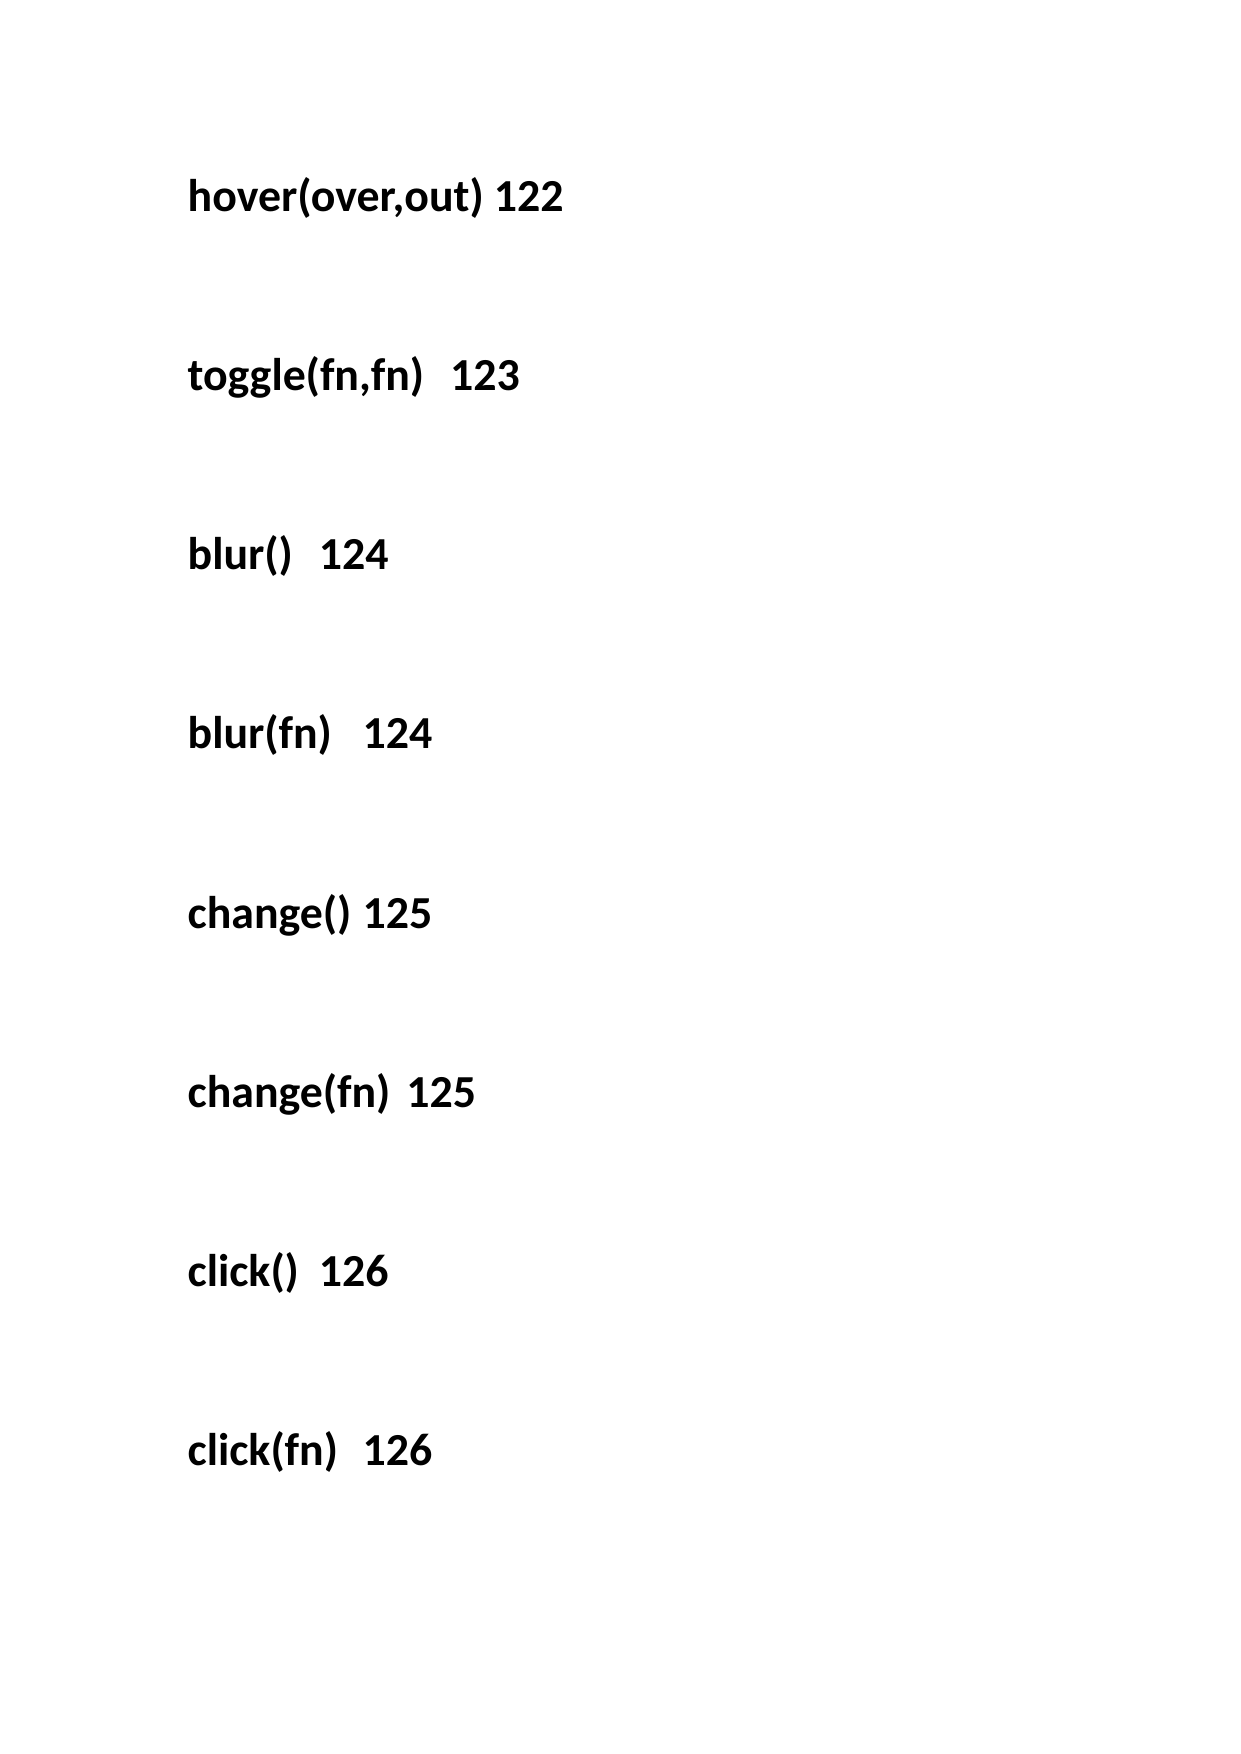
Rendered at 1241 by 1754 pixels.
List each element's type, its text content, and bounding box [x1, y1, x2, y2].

subtitle click(fn) 126 [187, 1417, 1053, 1482]
subtitle hover(over,out) 122 [187, 162, 1053, 227]
subtitle change() 125 [187, 879, 1053, 944]
subtitle blur() 124 [187, 521, 1053, 586]
subtitle blur(fn) 124 [187, 700, 1053, 765]
subtitle change(fn) 125 [187, 1058, 1053, 1123]
subtitle click() 126 [187, 1238, 1053, 1303]
subtitle toggle(fn,fn) 123 [187, 341, 1053, 406]
